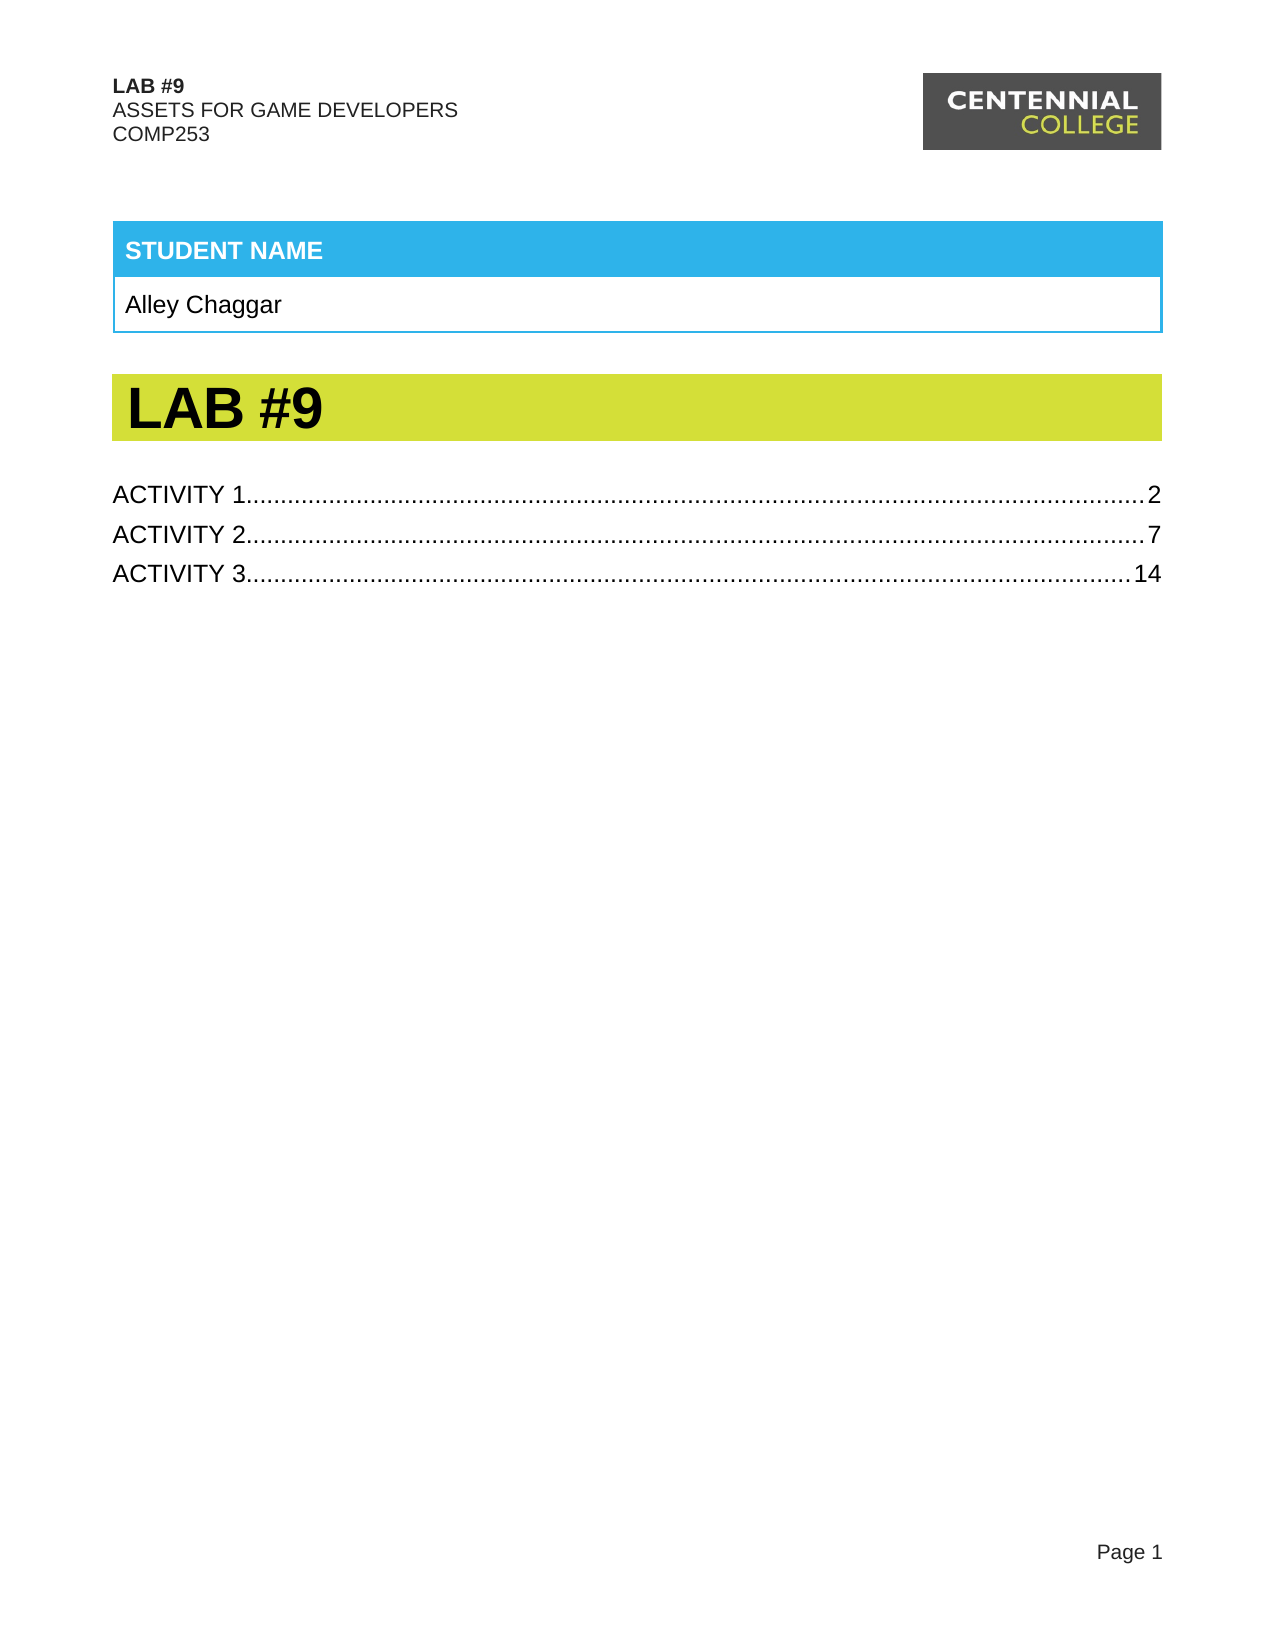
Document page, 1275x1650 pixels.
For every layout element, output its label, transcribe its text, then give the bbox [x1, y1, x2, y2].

table_header STUDENT NAME [115, 224, 1160, 277]
title LAB #9 [112, 374, 1162, 441]
table_cell Alley Chaggar [115, 277, 1160, 331]
text ACTIVITY 3 14 [112, 559, 1162, 588]
picture [923, 73, 1162, 150]
text ACTIVITY 1 2 [112, 481, 1162, 509]
text ACTIVITY 2 7 [112, 520, 1162, 548]
